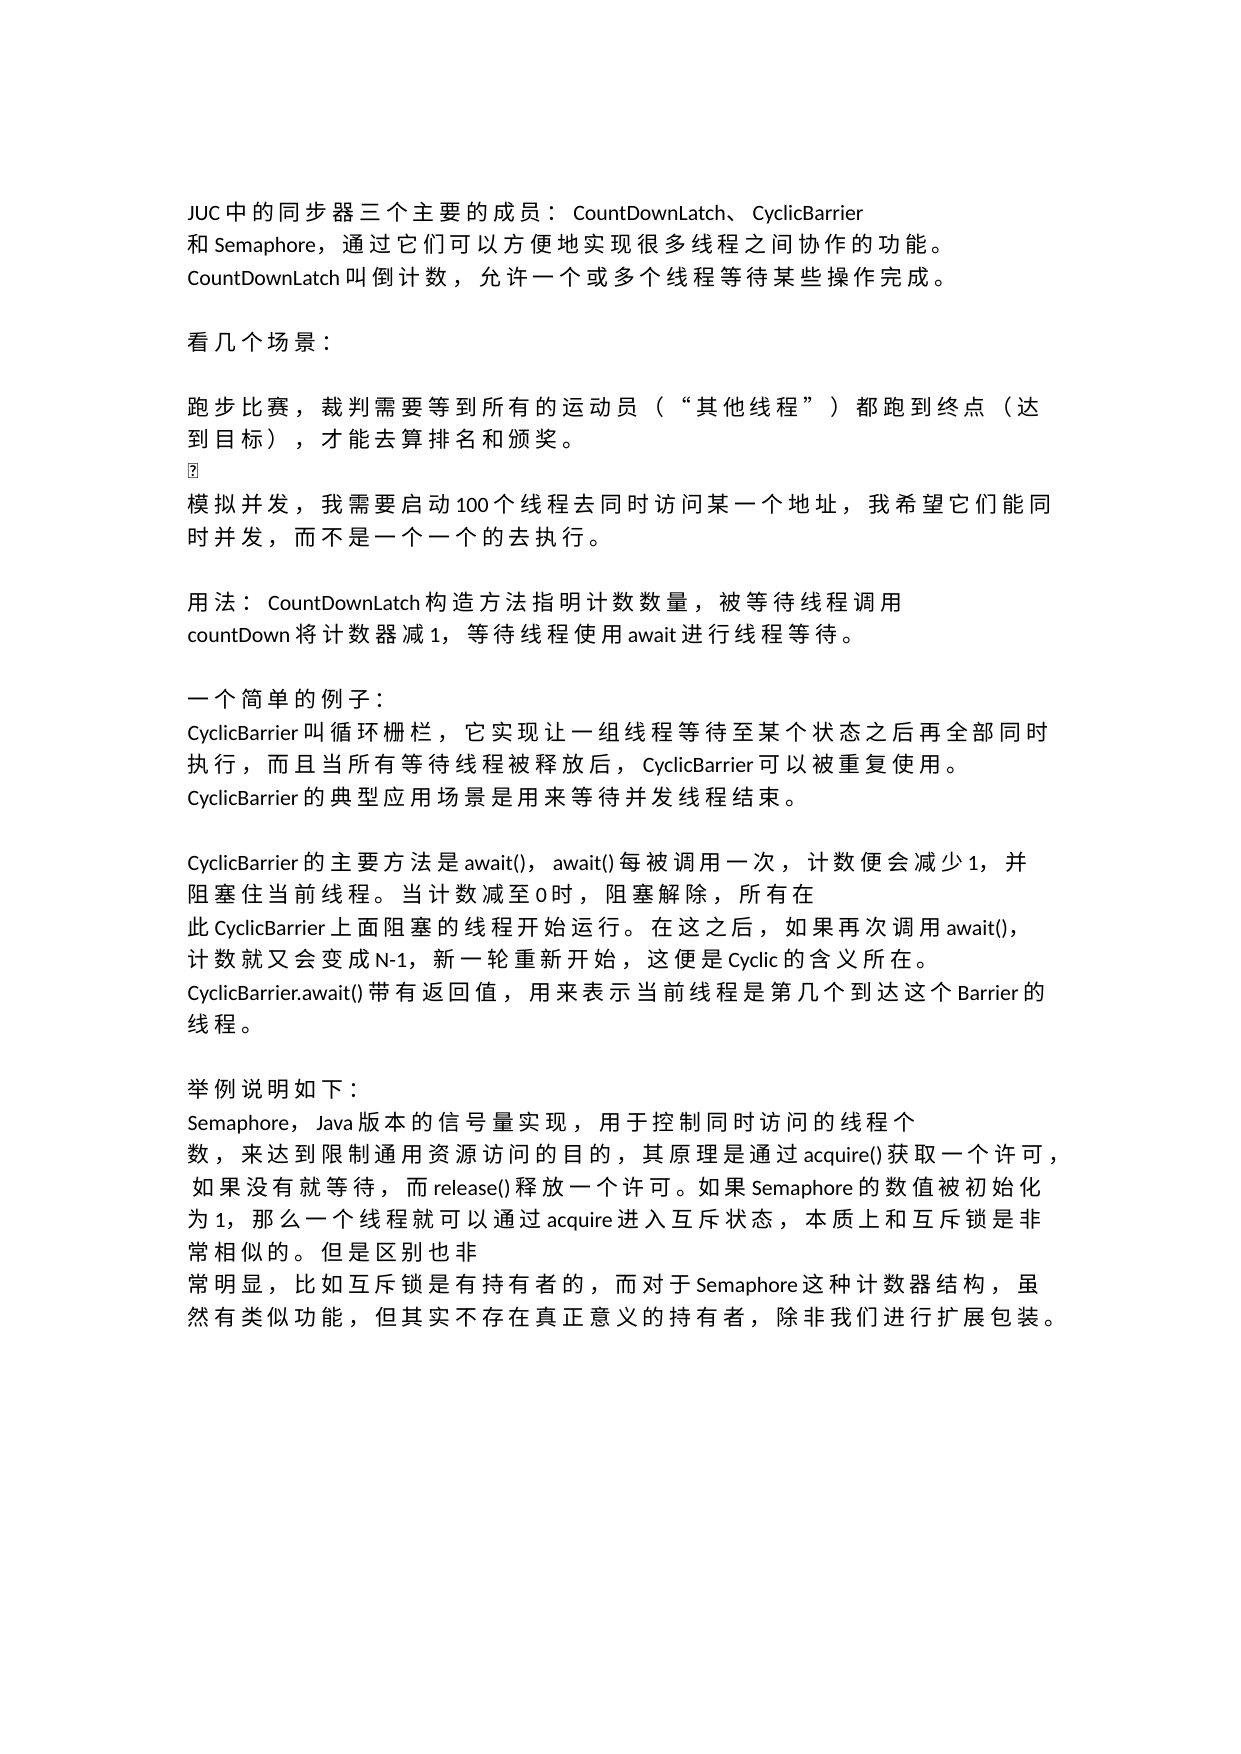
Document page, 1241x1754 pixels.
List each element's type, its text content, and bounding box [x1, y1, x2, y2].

text CyclicBarrier 叫 循 环 栅 栏 ， 它 实 现 让 一 组 线 程 等 待 至 某 个 状 态 之 后 再 全 部 同 时 执 行 ， 而 且 当 所 有 等 待 线 程 被 释 放 后 ， CyclicBarrier 可 以 被 重 复 使 用 。 CyclicBarrier 的 典 型 应 用 场 景 是 用 来 等 待 并 发 线 程 结 束 。 [187, 714, 1053, 812]
text 常 明 显 ， 比 如 互 斥 锁 是 有 持 有 者 的 ， 而 对 于 Semaphore 这 种 计 数 器 结 构 ， 虽 然 有 类 似 功 能 ， 但 其 实 不 存 在 真 正 意 义 的 持 有 者 ， 除 非 我 们 进 行 扩 展 包 装 。 [187, 1267, 1053, 1364]
text 跑 步 比 赛 ， 裁 判 需 要 等 到 所 有 的 运 动 员 （ “ 其 他 线 程 ” ） 都 跑 到 终 点 （ 达 到 目 标 ） ， 才 能 去 算 排 名 和 颁 奖 。 [187, 389, 1053, 454]
text JUC 中 的 同 步 器 三 个 主 要 的 成 员 ： CountDownLatch、 CyclicBarrier [187, 194, 1053, 227]
text countDown 将 计 数 器 减 1， 等 待 线 程 使 用 await 进 行 线 程 等 待 。 [187, 617, 1053, 649]
text Semaphore， Java 版 本 的 信 号 量 实 现 ， 用 于 控 制 同 时 访 问 的 线 程 个 [187, 1104, 1053, 1137]
text 用 法 ： CountDownLatch 构 造 方 法 指 明 计 数 数 量 ， 被 等 待 线 程 调 用 [187, 584, 1053, 617]
text 和 Semaphore， 通 过 它 们 可 以 方 便 地 实 现 很 多 线 程 之 间 协 作 的 功 能 。 CountDownLatch 叫 倒 计 数 ， 允 许 一 个 或 多 个 线 程 等 待 某 些 操 作 完 成 。 [187, 227, 1053, 292]
text 此 CyclicBarrier 上 面 阻 塞 的 线 程 开 始 运 行 。 在 这 之 后 ， 如 果 再 次 调 用 await()， 计 数 就 又 会 变 成 N-1， 新 一 轮 重 新 开 始 ， 这 便 是 Cyclic 的 含 义 所 在 。 CyclicBarrier.await() 带 有 返 回 值 ， 用 来 表 示 当 前 线 程 是 第 几 个 到 达 这 个 Barrier 的 线 程 。 [187, 909, 1053, 1039]
text 一 个 简 单 的 例 子 ： [187, 682, 1053, 714]
text 看 几 个 场 景 ： [187, 324, 1053, 357]
text 举 例 说 明 如 下 ： [187, 1072, 1053, 1104]
text  [187, 454, 1053, 487]
text 数 ， 来 达 到 限 制 通 用 资 源 访 问 的 目 的 ， 其 原 理 是 通 过 acquire() 获 取 一 个 许 可 ， 如 果 没 有 就 等 待 ， 而 release() 释 放 一 个 许 可 。如 果 Semaphore 的 数 值 被 初 始 化 为 1， 那 么 一 个 线 程 就 可 以 通 过 acquire 进 入 互 斥 状 态 ， 本 质 上 和 互 斥 锁 是 非 常 相 似 的 。 但 是 区 别 也 非 [187, 1137, 1053, 1267]
text 模 拟 并 发 ， 我 需 要 启 动 100 个 线 程 去 同 时 访 问 某 一 个 地 址 ， 我 希 望 它 们 能 同 时 并 发 ， 而 不 是 一 个 一 个 的 去 执 行 。 [187, 487, 1053, 552]
text CyclicBarrier 的 主 要 方 法 是 await()， await() 每 被 调 用 一 次 ， 计 数 便 会 减 少 1， 并 阻 塞 住 当 前 线 程 。 当 计 数 减 至 0 时 ， 阻 塞 解 除 ， 所 有 在 [187, 844, 1053, 909]
